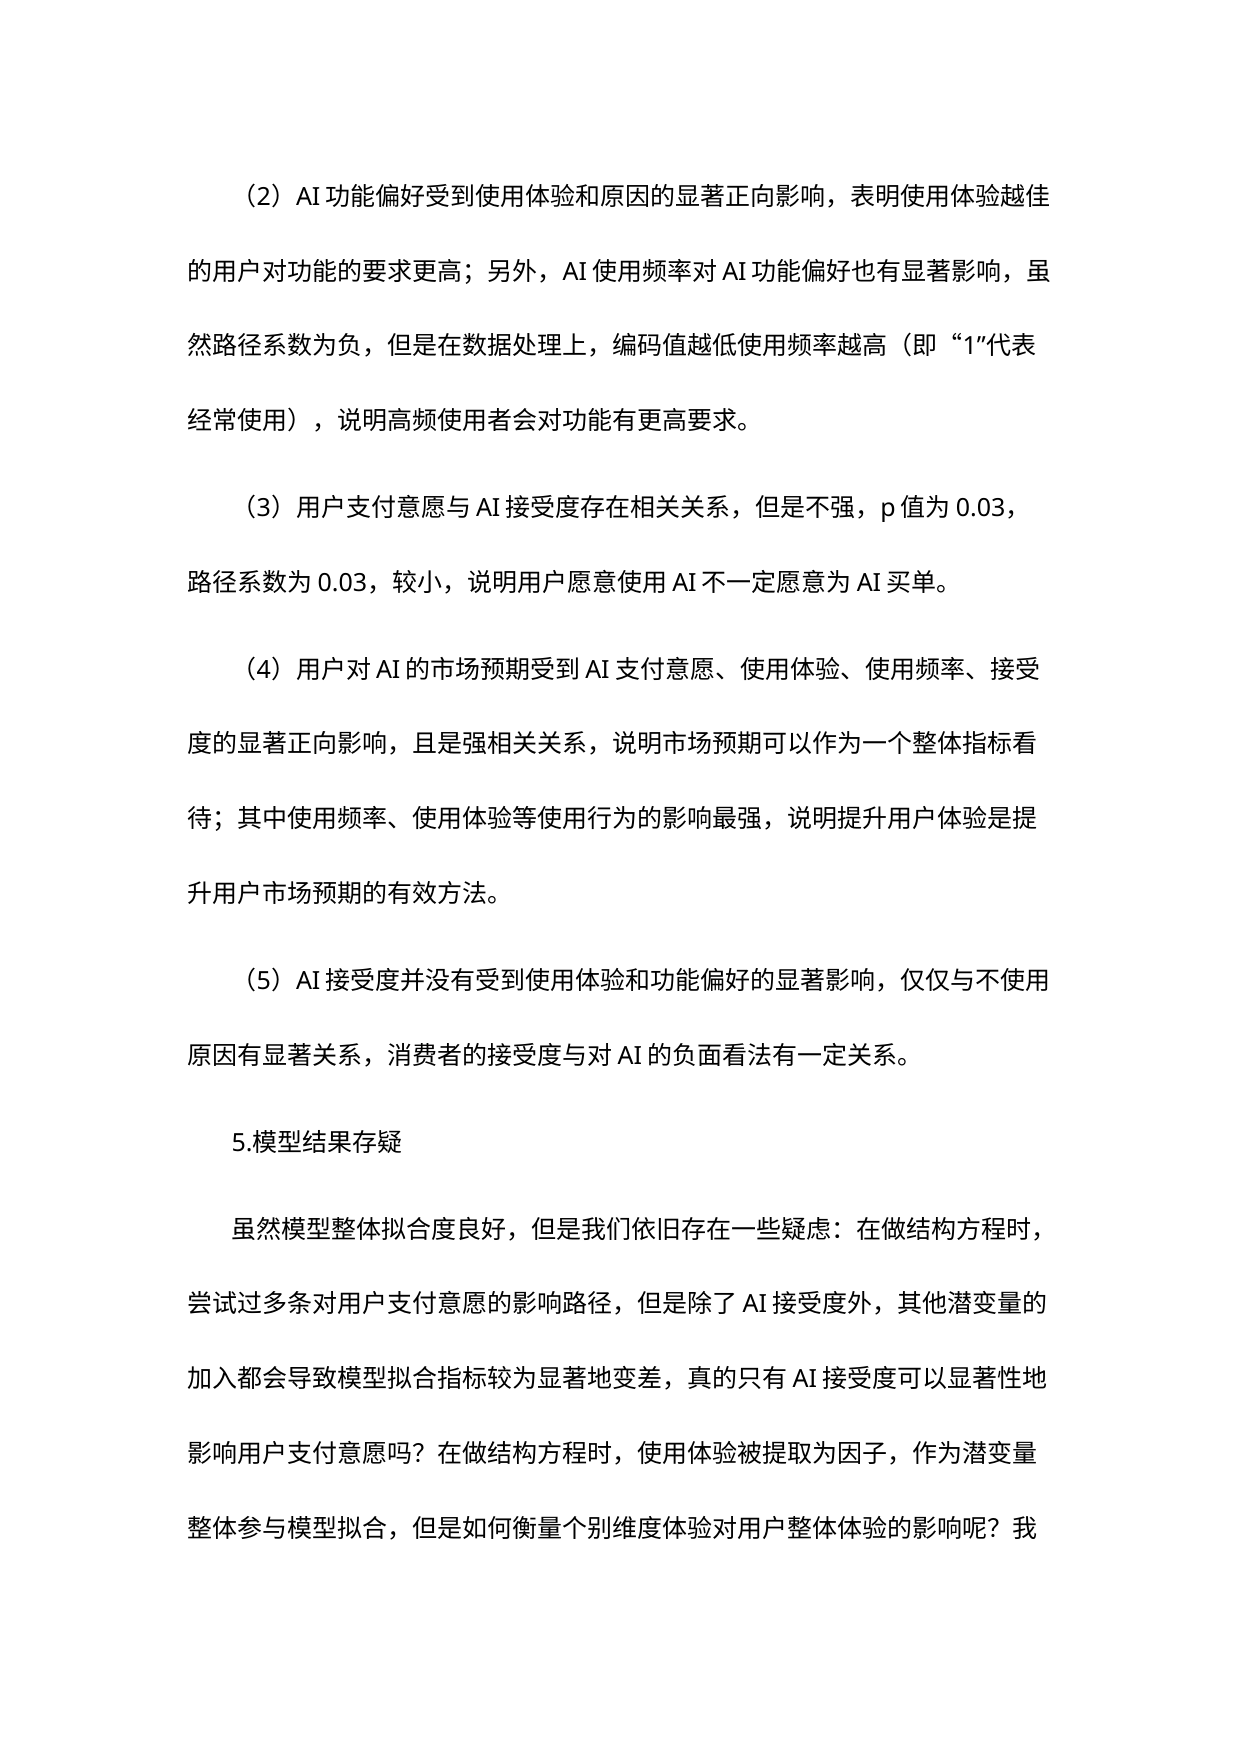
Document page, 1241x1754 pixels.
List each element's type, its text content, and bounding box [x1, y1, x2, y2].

text 5.模型结果存疑 [187, 1108, 1053, 1173]
text （3）用户支付意愿与AI接受度存在相关关系，但是不强，p值为0.03，路径系数为0.03，较小，说明用户愿意使用AI不一定愿意为AI买单。 [187, 473, 1053, 613]
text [187, 1195, 1053, 1559]
text （5）AI接受度并没有受到使用体验和功能偏好的显著影响，仅仅与不使用原因有显著关系，消费者的接受度与对AI的负面看法有一定关系。 [187, 946, 1053, 1086]
text （4）用户对AI的市场预期受到AI支付意愿、使用体验、使用频率、接受度的显著正向影响，且是强相关关系，说明市场预期可以作为一个整体指标看待；其中使用频率、使用体验等使用行为的影响最强，说明提升用户体验是提升用户市场预期的有效方法。 [187, 635, 1053, 924]
text （2）AI功能偏好受到使用体验和原因的显著正向影响，表明使用体验越佳的用户对功能的要求更高；另外，AI使用频率对AI功能偏好也有显著影响，虽然路径系数为负，但是在数据处理上，编码值越低使用频率越高（即“1”代表经常使用），说明高频使用者会对功能有更高要求。 [187, 162, 1053, 451]
